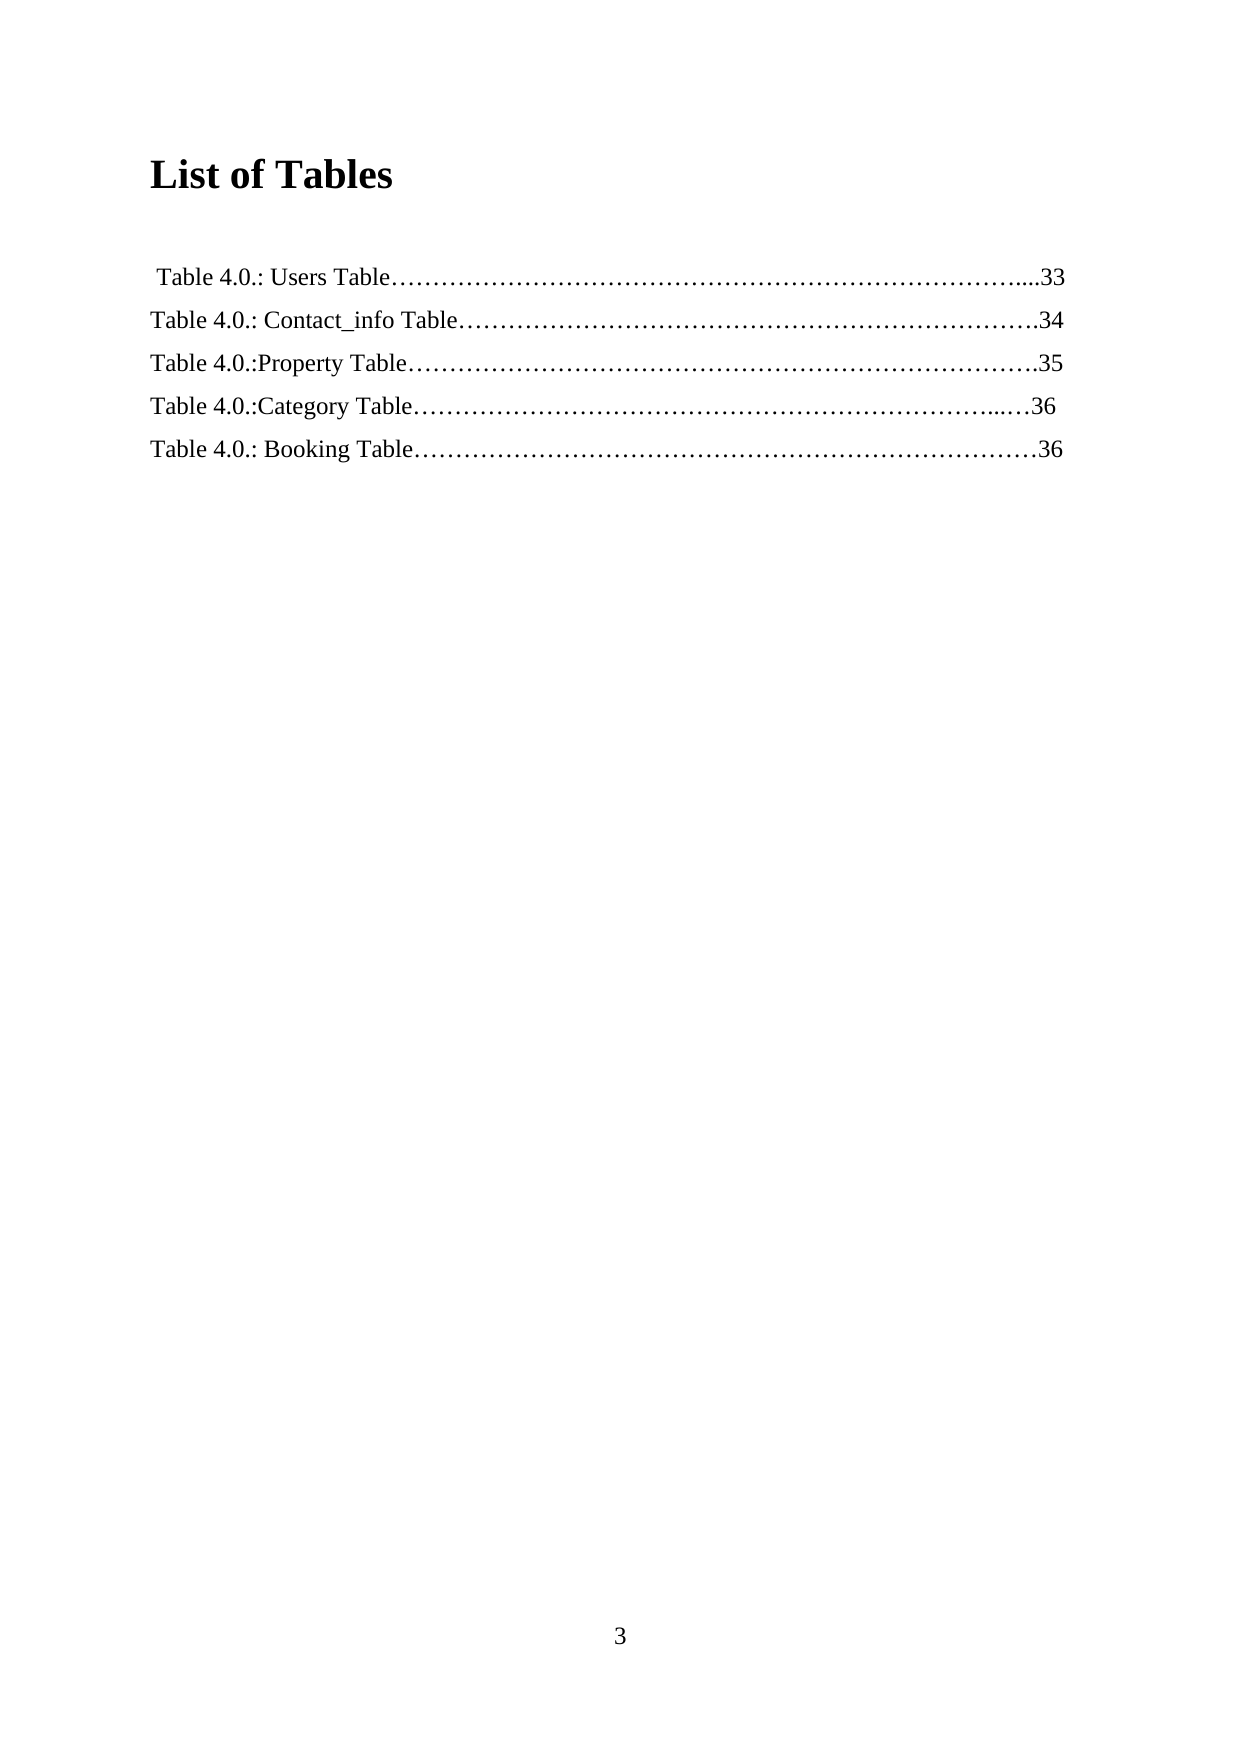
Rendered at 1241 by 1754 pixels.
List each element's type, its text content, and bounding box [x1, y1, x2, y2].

text Table 4.0.4:Category Table……………………………………………………………...…36 [150, 391, 1090, 420]
text Table 4.0.2: Contact_info Table…………………………………………………………….34 [150, 305, 1090, 334]
text Table 4.0.5: Booking Table…………………………………………………………………36 [150, 434, 1090, 463]
subtitle List of Tables [150, 150, 1090, 198]
text Table 4.0.1: Users Table…………………………………………………………………....33 [150, 262, 1090, 291]
text Table 4.0.3:Property Table………………………………………………………………….35 [150, 348, 1090, 377]
